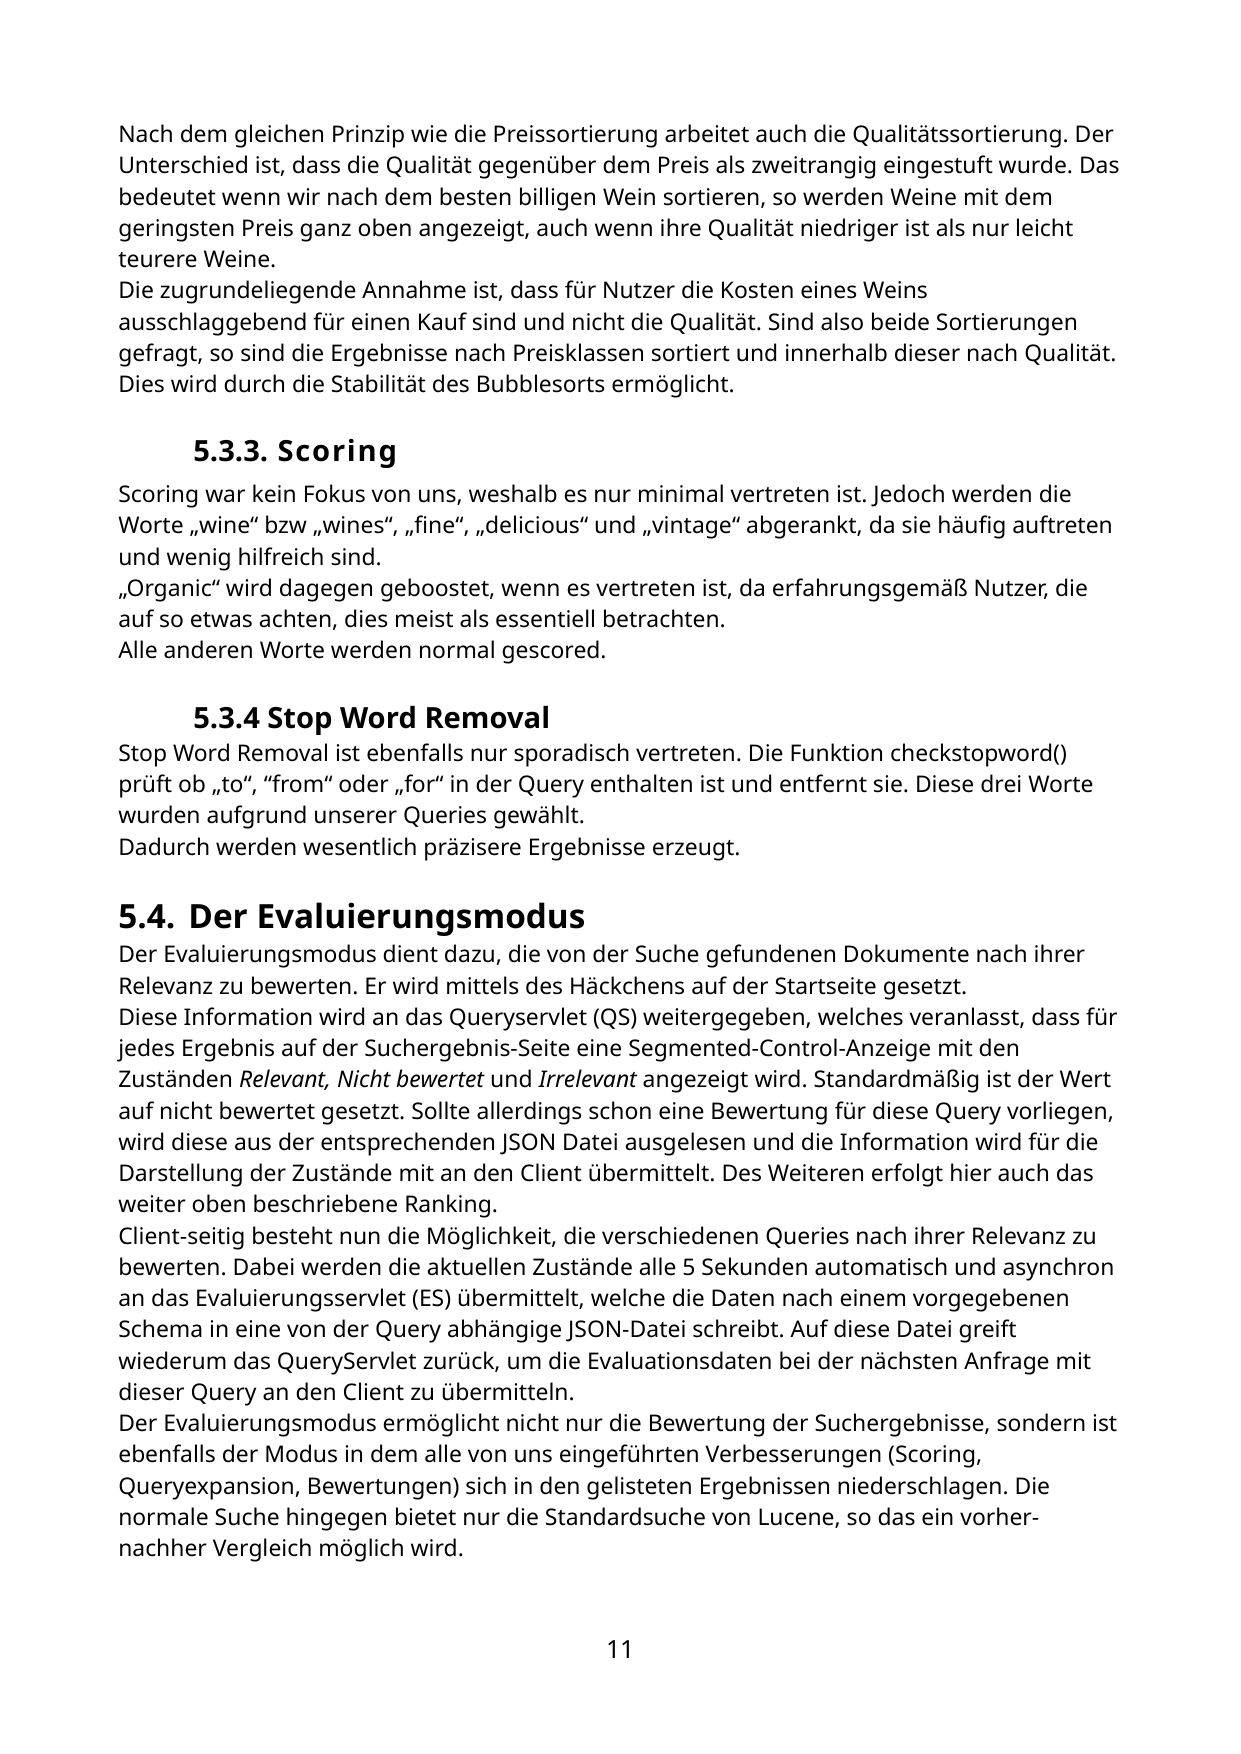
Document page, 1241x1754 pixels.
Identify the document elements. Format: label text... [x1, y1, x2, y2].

text Nach dem gleichen Prinzip wie die Preissortierung arbeitet auch die Qualitätssortierung. Der Unterschied ist, dass die Qualität gegenüber dem Preis als zweitrangig eingestuft wurde. Das bedeutet wenn wir nach dem besten billigen Wein sortieren, so werden Weine mit dem geringsten Preis ganz oben angezeigt, auch wenn ihre Qualität niedriger ist als nur leicht teurere Weine. [118, 118, 1122, 274]
text Der Evaluierungsmodus ermöglicht nicht nur die Bewertung der Suchergebnisse, sondern ist ebenfalls der Modus in dem alle von uns eingeführten Verbesserungen (Scoring, Queryexpansion, Bewertungen) sich in den gelisteten Ergebnissen niederschlagen. Die normale Suche hingegen bietet nur die Standardsuche von Lucene, so das ein vorher-nachher Vergleich möglich wird. [118, 1407, 1122, 1563]
text Scoring war kein Fokus von uns, weshalb es nur minimal vertreten ist. Jedoch werden die Worte „wine“ bzw „wines“, „fine“, „delicious“ und „vintage“ abgerankt, da sie häufig auftreten und wenig hilfreich sind. [118, 478, 1122, 572]
subtitle Der Evaluierungsmodus [118, 893, 1122, 938]
text 5.3.4 Stop Word Removal [118, 697, 1122, 737]
text „Organic“ wird dagegen geboostet, wenn es vertreten ist, da erfahrungsgemäß Nutzer, die auf so etwas achten, dies meist als essentiell betrachten. [118, 572, 1122, 634]
text Stop Word Removal ist ebenfalls nur sporadisch vertreten. Die Funktion checkstopword() prüft ob „to“, “from“ oder „for“ in der Query enthalten ist und entfernt sie. Diese drei Worte wurden aufgrund unserer Queries gewählt. Dadurch werden wesentlich präzisere Ergebnisse erzeugt. [118, 737, 1122, 862]
subtitle Scoring [193, 431, 1122, 470]
text Die zugrundeliegende Annahme ist, dass für Nutzer die Kosten eines Weins ausschlaggebend für einen Kauf sind und nicht die Qualität. Sind also beide Sortierungen gefragt, so sind die Ergebnisse nach Preisklassen sortiert und innerhalb dieser nach Qualität. Dies wird durch die Stabilität des Bubblesorts ermöglicht. [118, 274, 1122, 399]
text Diese Information wird an das Queryservlet (QS) weitergegeben, welches veranlasst, dass für jedes Ergebnis auf der Suchergebnis-Seite eine Segmented-Control-Anzeige mit den Zuständen Relevant, Nicht bewertet und Irrelevant angezeigt wird. Standardmäßig ist der Wert auf nicht bewertet gesetzt. Sollte allerdings schon eine Bewertung für diese Query vorliegen, wird diese aus der entsprechenden JSON Datei ausgelesen und die Information wird für die Darstellung der Zustände mit an den Client übermittelt. Des Weiteren erfolgt hier auch das weiter oben beschriebene Ranking. [118, 1001, 1122, 1219]
text Der Evaluierungsmodus dient dazu, die von der Suche gefundenen Dokumente nach ihrer Relevanz zu bewerten. Er wird mittels des Häckchens auf der Startseite gesetzt. [118, 938, 1122, 1001]
text Alle anderen Worte werden normal gescored. [118, 634, 1122, 666]
text Client-seitig besteht nun die Möglichkeit, die verschiedenen Queries nach ihrer Relevanz zu bewerten. Dabei werden die aktuellen Zustände alle 5 Sekunden automatisch und asynchron an das Evaluierungsservlet (ES) übermittelt, welche die Daten nach einem vorgegebenen Schema in eine von der Query abhängige JSON-Datei schreibt. Auf diese Datei greift wiederum das QueryServlet zurück, um die Evaluationsdaten bei der nächsten Anfrage mit dieser Query an den Client zu übermitteln. [118, 1219, 1122, 1407]
